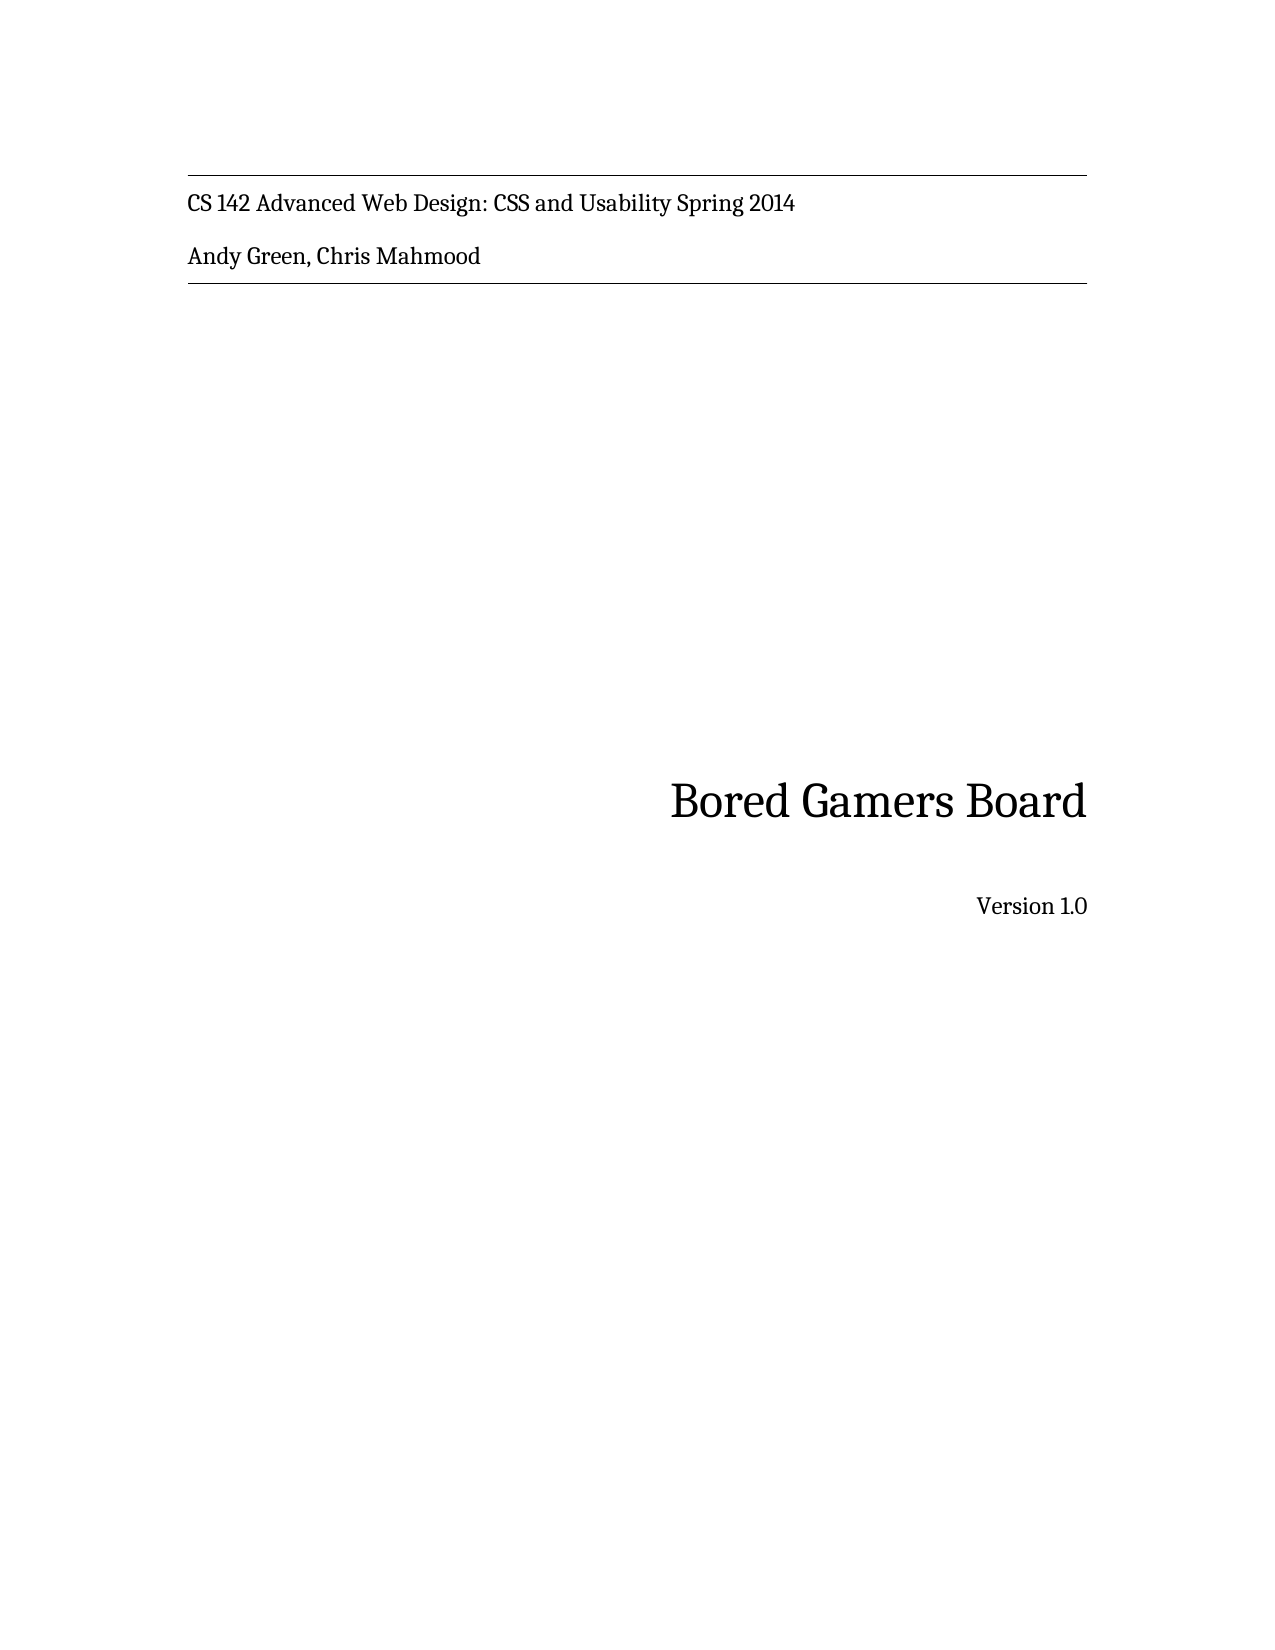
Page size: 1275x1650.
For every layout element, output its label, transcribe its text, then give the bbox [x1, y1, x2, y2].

text CS 142 Advanced Web Design: CSS and Usability Spring 2014 [187, 176, 1087, 217]
text Version 1.0 [187, 892, 1087, 921]
text Bored Gamers Board [187, 772, 1087, 829]
text Andy Green, Chris Mahmood [187, 229, 1087, 284]
